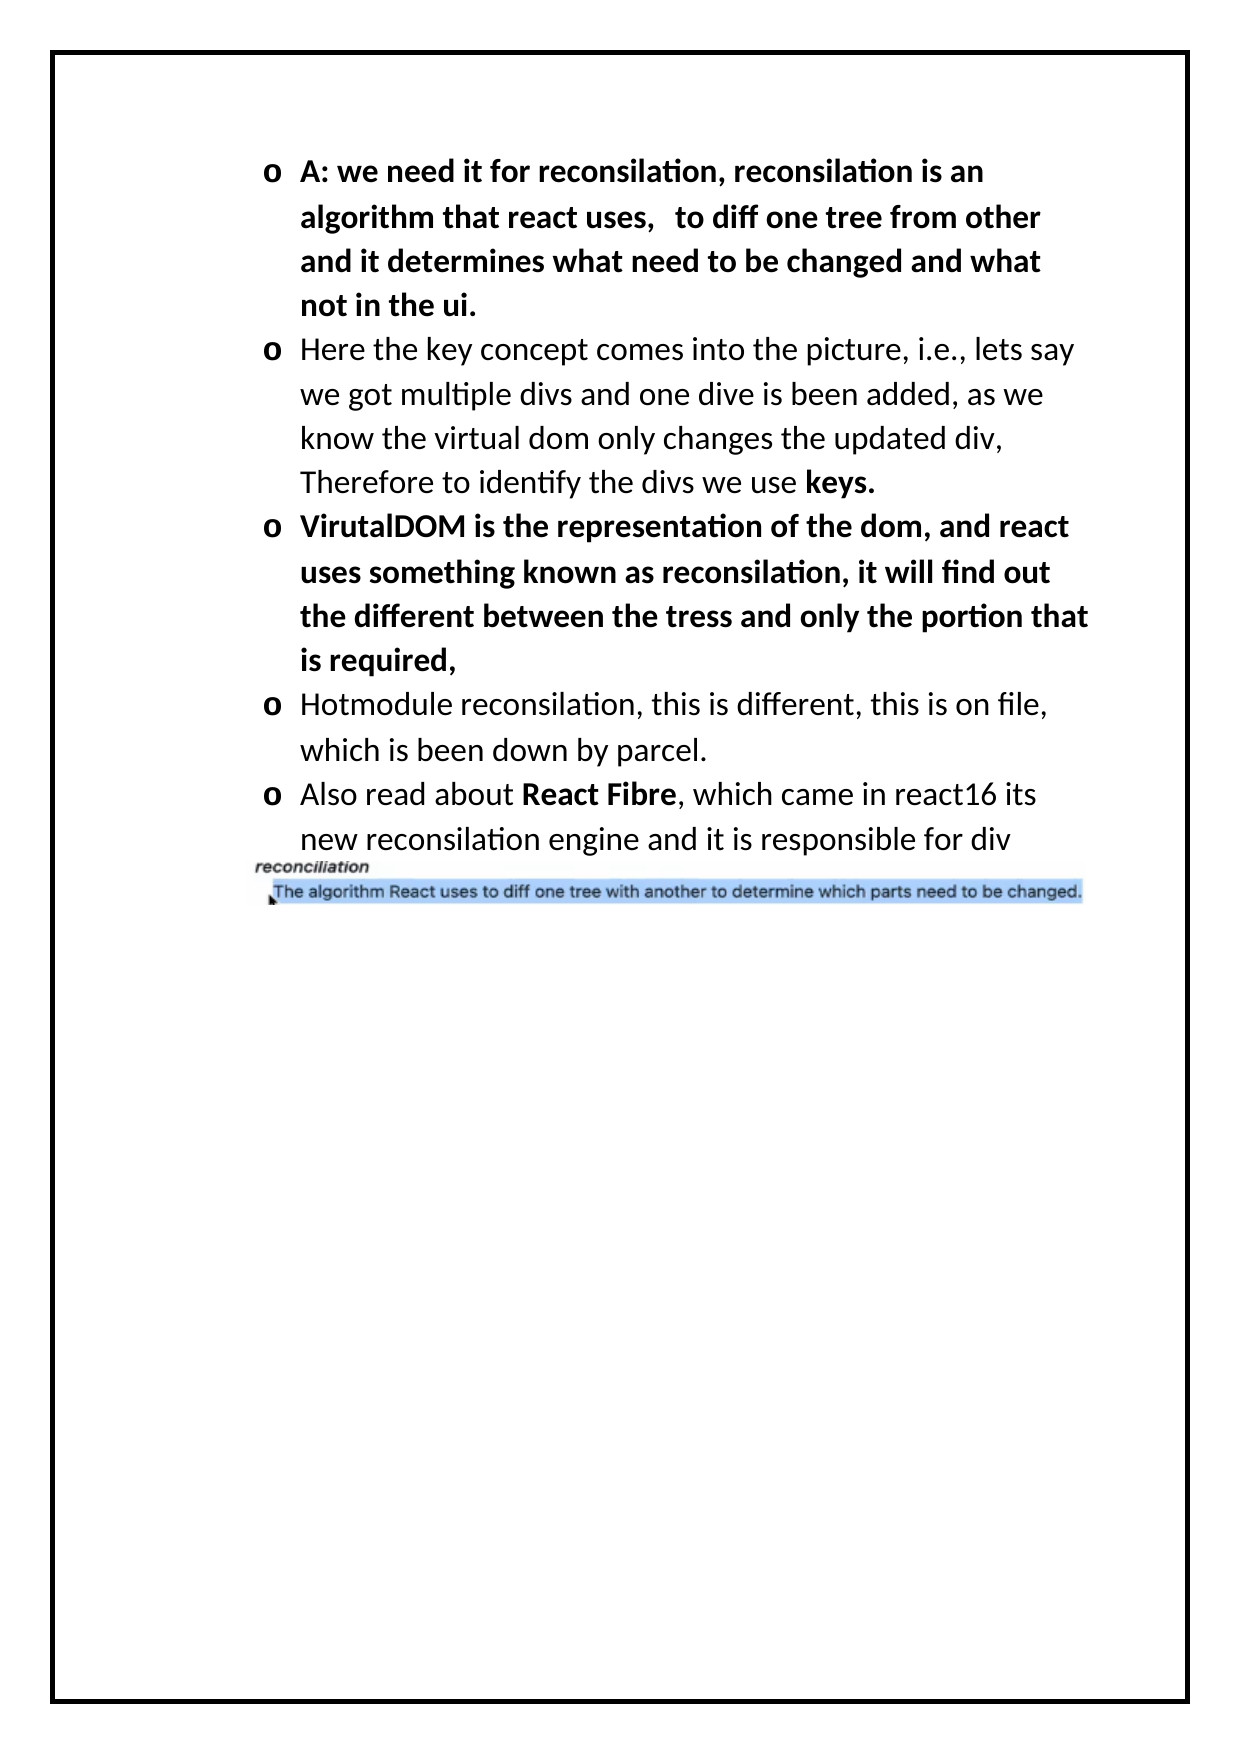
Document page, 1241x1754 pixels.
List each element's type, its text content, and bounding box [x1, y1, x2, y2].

list Here the key concept comes into the picture, i.e., lets say we got multiple divs and one dive is been added, as we know the virtual dom only changes the updated div, Therefore to identify the divs we use keys. [262, 328, 1090, 502]
list Hotmodule reconsilation, this is different, this is on file, which is been down by parcel. [262, 683, 1090, 769]
list VirutalDOM is the representation of the dom, and react uses something known as reconsilation, it will find out the different between the tress and only the portion that is required, [262, 505, 1090, 679]
picture [245, 861, 1086, 905]
list A: we need it for reconsilation, reconsilation is an algorithm that react uses, to diff one tree from other and it determines what need to be changed and what not in the ui. [262, 150, 1090, 324]
list Also read about React Fibre, which came in react16 its new reconsilation engine and it is responsible for div [262, 772, 1090, 859]
